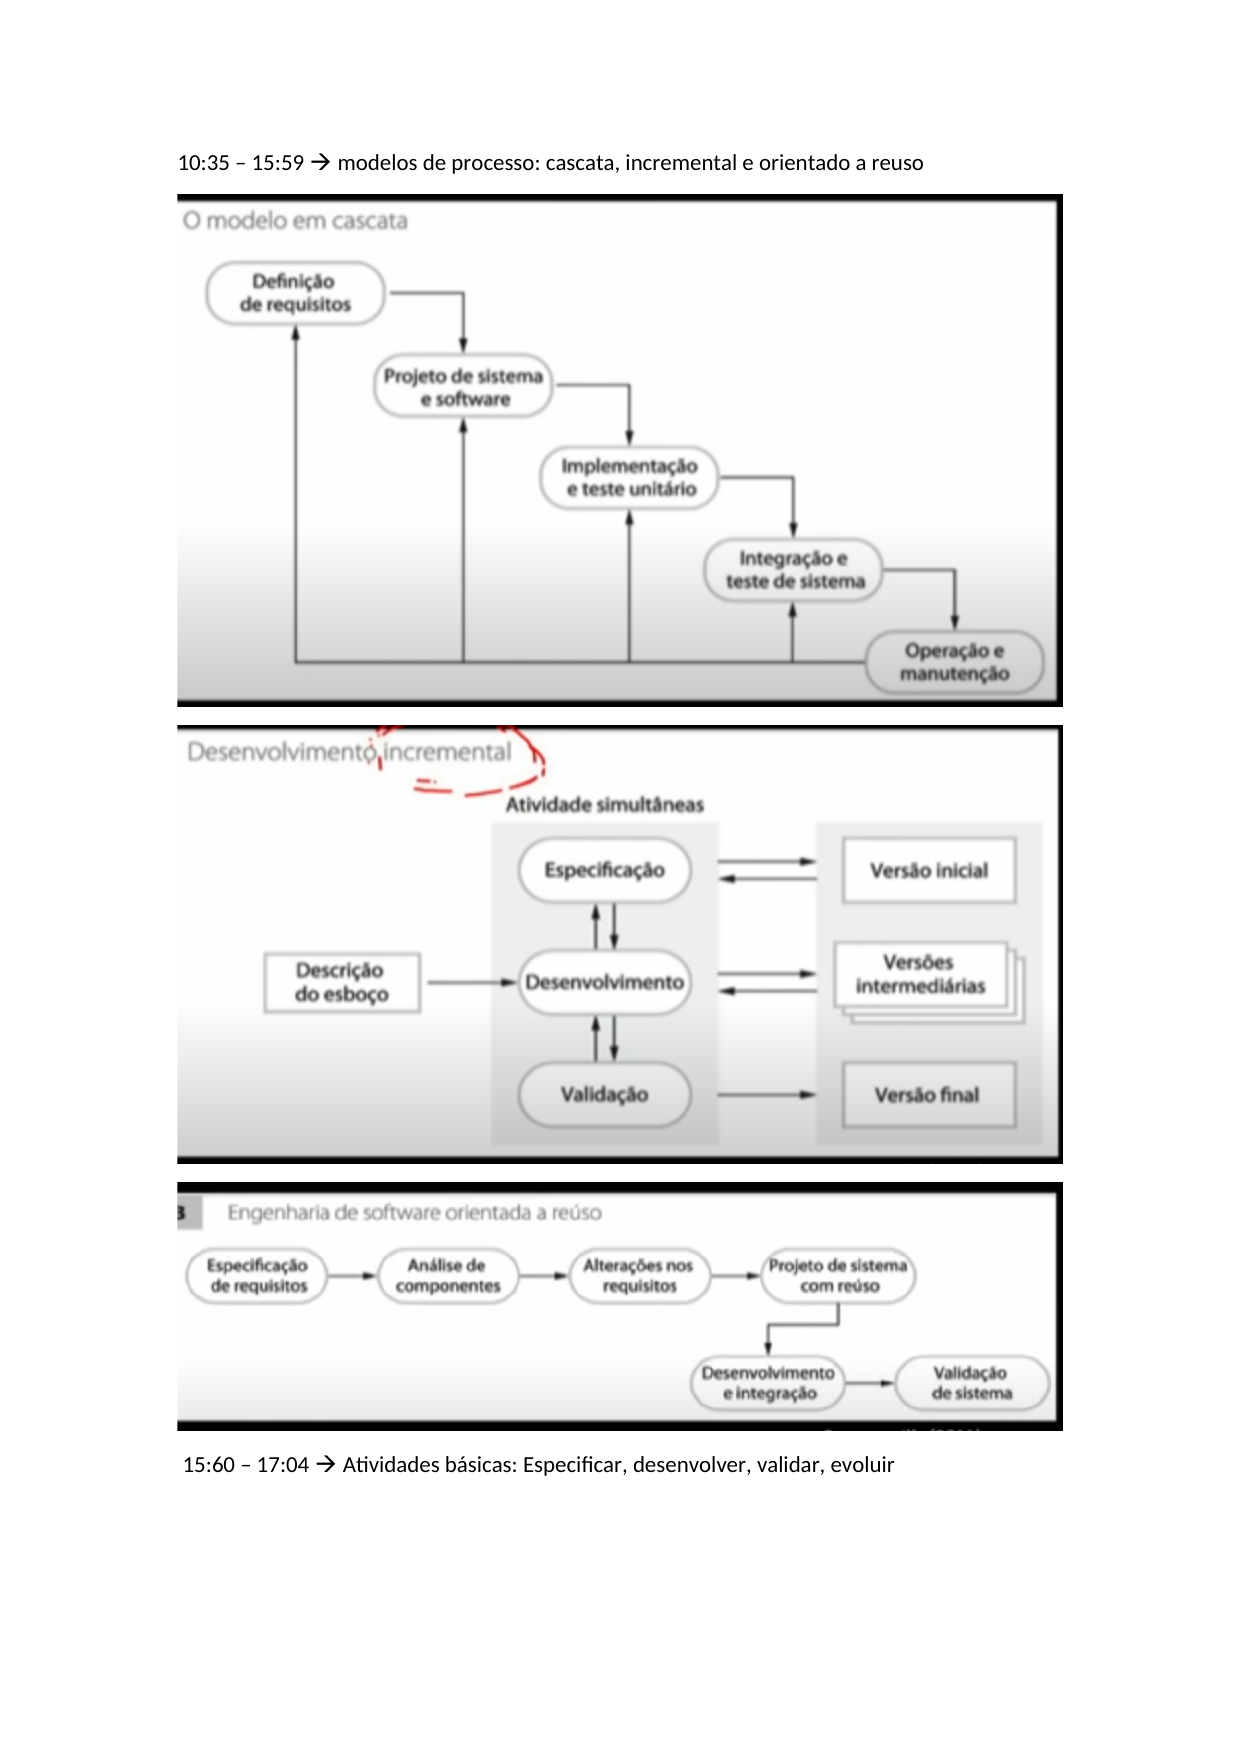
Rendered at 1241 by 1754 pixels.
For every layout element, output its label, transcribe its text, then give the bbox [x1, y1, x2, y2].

text 15:60 – 17:04 Atividades básicas: Especificar, desenvolver, validar, evoluir [177, 1450, 1063, 1478]
picture [177, 725, 1063, 1164]
text 10:35 – 15:59 modelos de processo: cascata, incremental e orientado a reuso [177, 148, 1063, 176]
picture [177, 1182, 1063, 1431]
picture [177, 194, 1063, 707]
